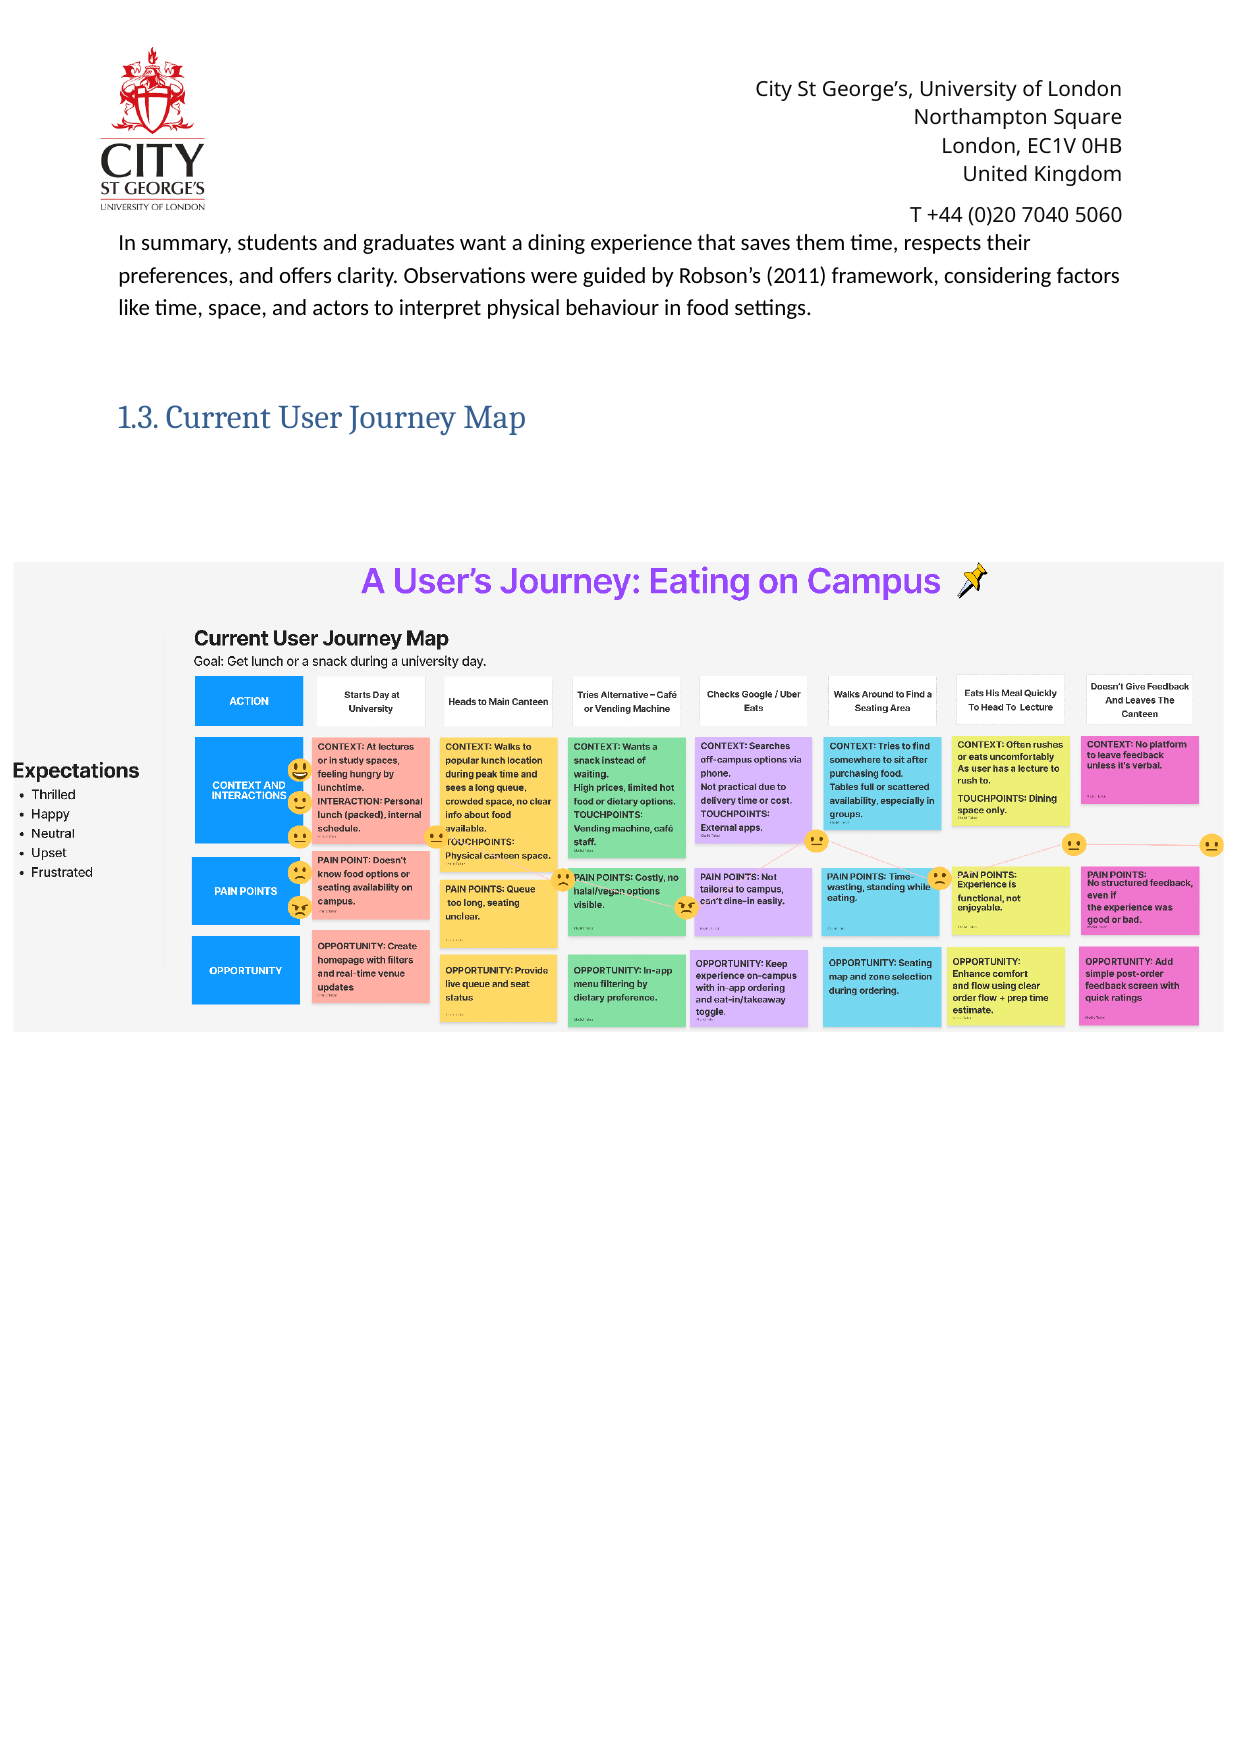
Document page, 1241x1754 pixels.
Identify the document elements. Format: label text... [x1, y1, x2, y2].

text In summary, students and graduates want a dining experience that saves them time, respects their preferences, and offers clarity. Observations were guided by Robson’s (2011) framework, considering factors like time, space, and actors to interpret physical behaviour in food settings. [118, 228, 1122, 321]
picture [13, 562, 1224, 1032]
picture [97, 47, 209, 214]
subtitle 1.3. Current User Journey Map [118, 399, 1122, 437]
